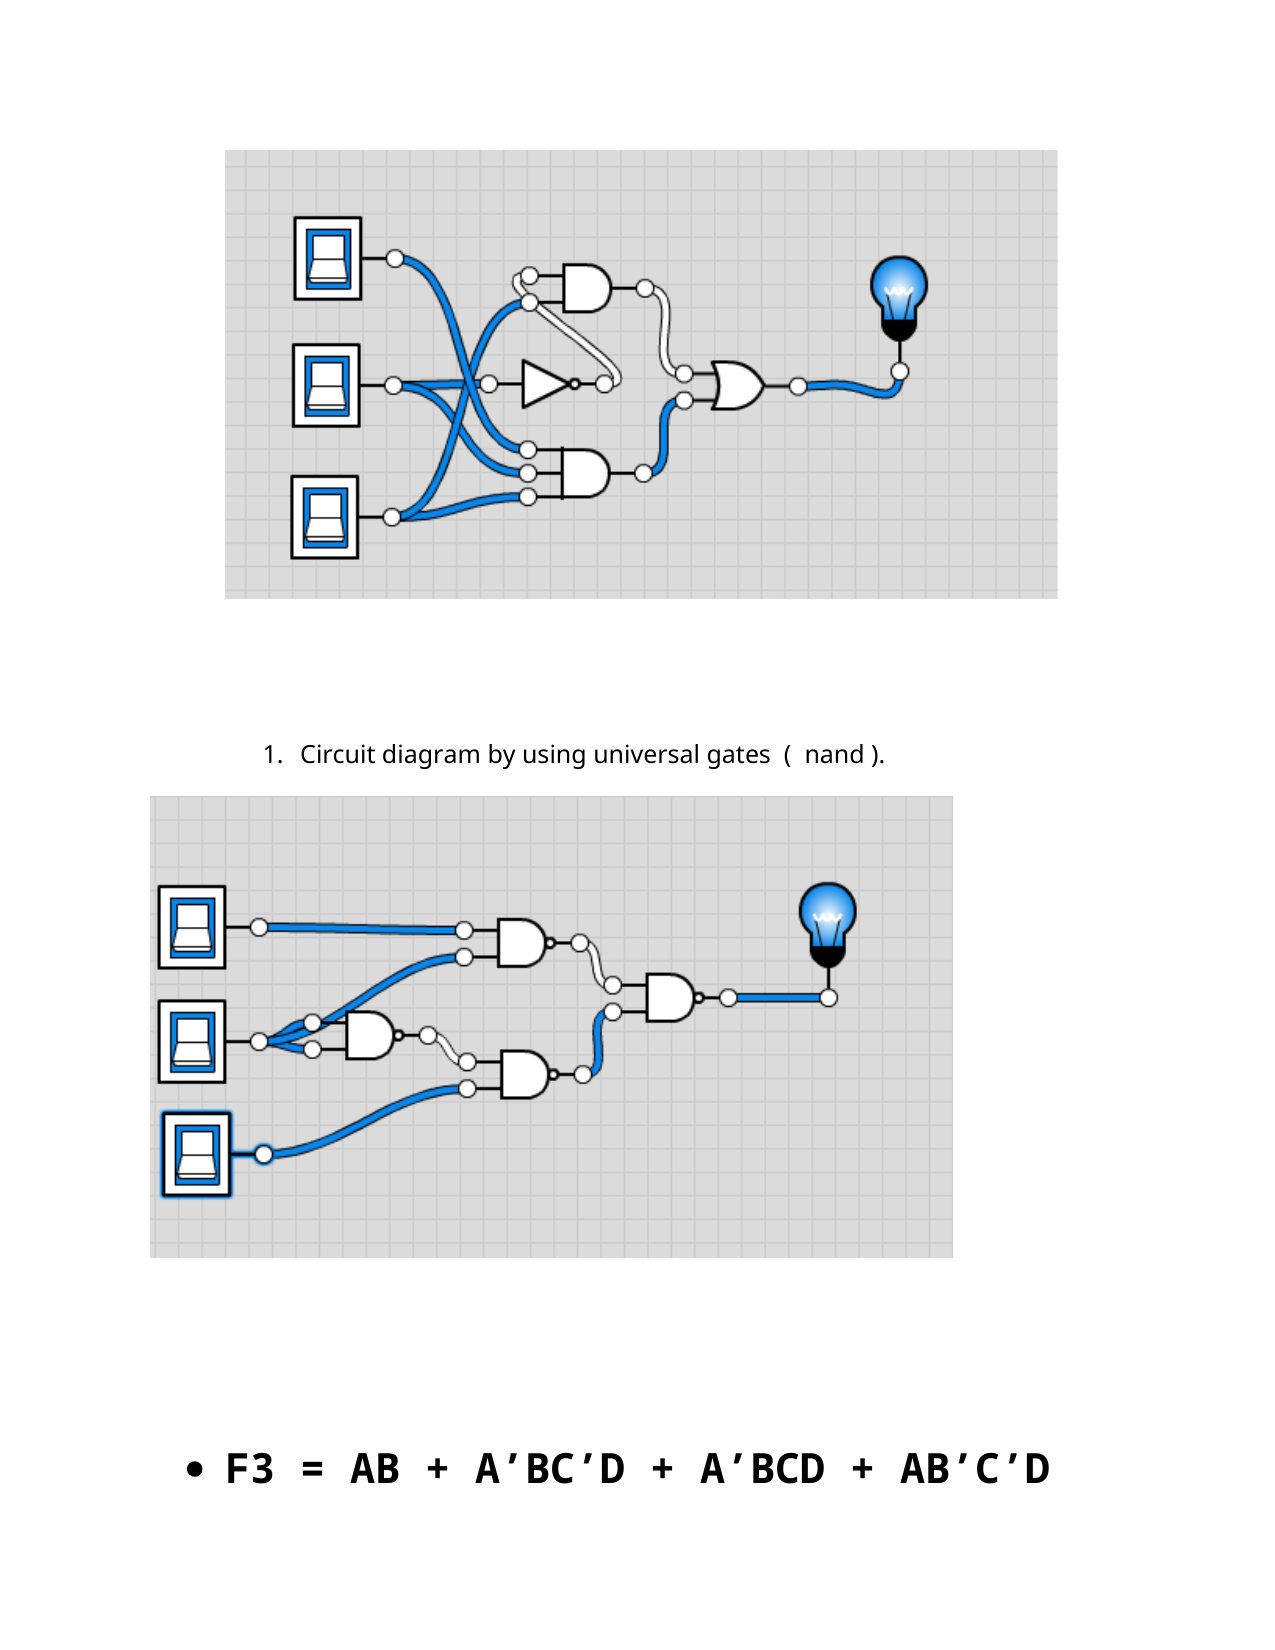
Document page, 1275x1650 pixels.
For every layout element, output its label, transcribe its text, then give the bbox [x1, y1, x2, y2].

picture [150, 796, 954, 1258]
list F3 = AB + A’BC’D + A’BCD + AB’C’D [187, 1439, 1125, 1496]
picture [225, 150, 1058, 599]
list Circuit diagram by using universal gates ( nand ). [262, 736, 1125, 771]
